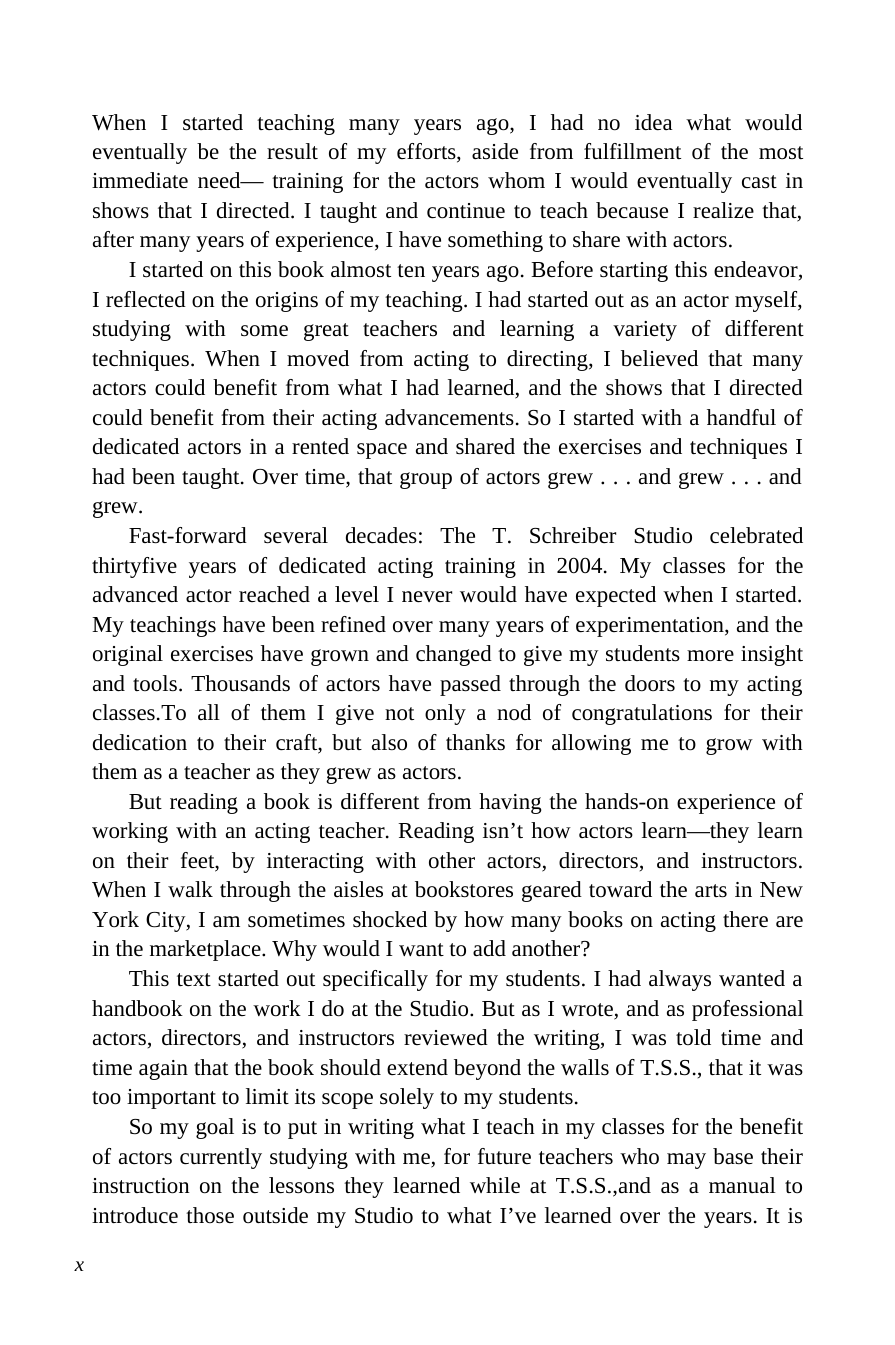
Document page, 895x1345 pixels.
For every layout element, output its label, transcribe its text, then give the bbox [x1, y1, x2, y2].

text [92, 1113, 804, 1228]
text But reading a book is different from having the hands-on experience of working with an acting teacher. Reading isn’t how actors learn—they learn on their feet, by interacting with other actors, directors, and instructors. When I walk through the aisles at bookstores geared toward the arts in New York City, I am sometimes shocked by how many books on acting there are in the marketplace. Why would I want to add another? [92, 788, 804, 962]
text Fast-forward several decades: The T. Schreiber Studio celebrated thirtyfive years of dedicated acting training in 2004. My classes for the advanced actor reached a level I never would have expected when I started. My teachings have been refined over many years of experimentation, and the original exercises have grown and changed to give my students more insight and tools. Thousands of actors have passed through the doors to my acting classes.To all of them I give not only a nod of congratulations for their dedication to their craft, but also of thanks for allowing me to grow with them as a teacher as they grew as actors. [92, 522, 804, 784]
text I started on this book almost ten years ago. Before starting this endeavor, I reflected on the origins of my teaching. I had started out as an actor myself, studying with some great teachers and learning a variety of different techniques. When I moved from acting to directing, I believed that many actors could benefit from what I had learned, and the shows that I directed could benefit from their acting advancements. So I started with a handful of dedicated actors in a rented space and shared the exercises and techniques I had been taught. Over time, that group of actors grew . . . and grew . . . and grew. [92, 256, 804, 519]
text This text started out specifically for my students. I had always wanted a handbook on the work I do at the Studio. But as I wrote, and as professional actors, directors, and instructors reviewed the writing, I was told time and time again that the book should extend beyond the walls of T.S.S., that it was too important to limit its scope solely to my students. [92, 966, 804, 1110]
text When I started teaching many years ago, I had no idea what would eventually be the result of my efforts, aside from fulfillment of the most immediate need— training for the actors whom I would eventually cast in shows that I directed. I taught and continue to teach because I realize that, after many years of experience, I have something to share with actors. [92, 108, 804, 253]
